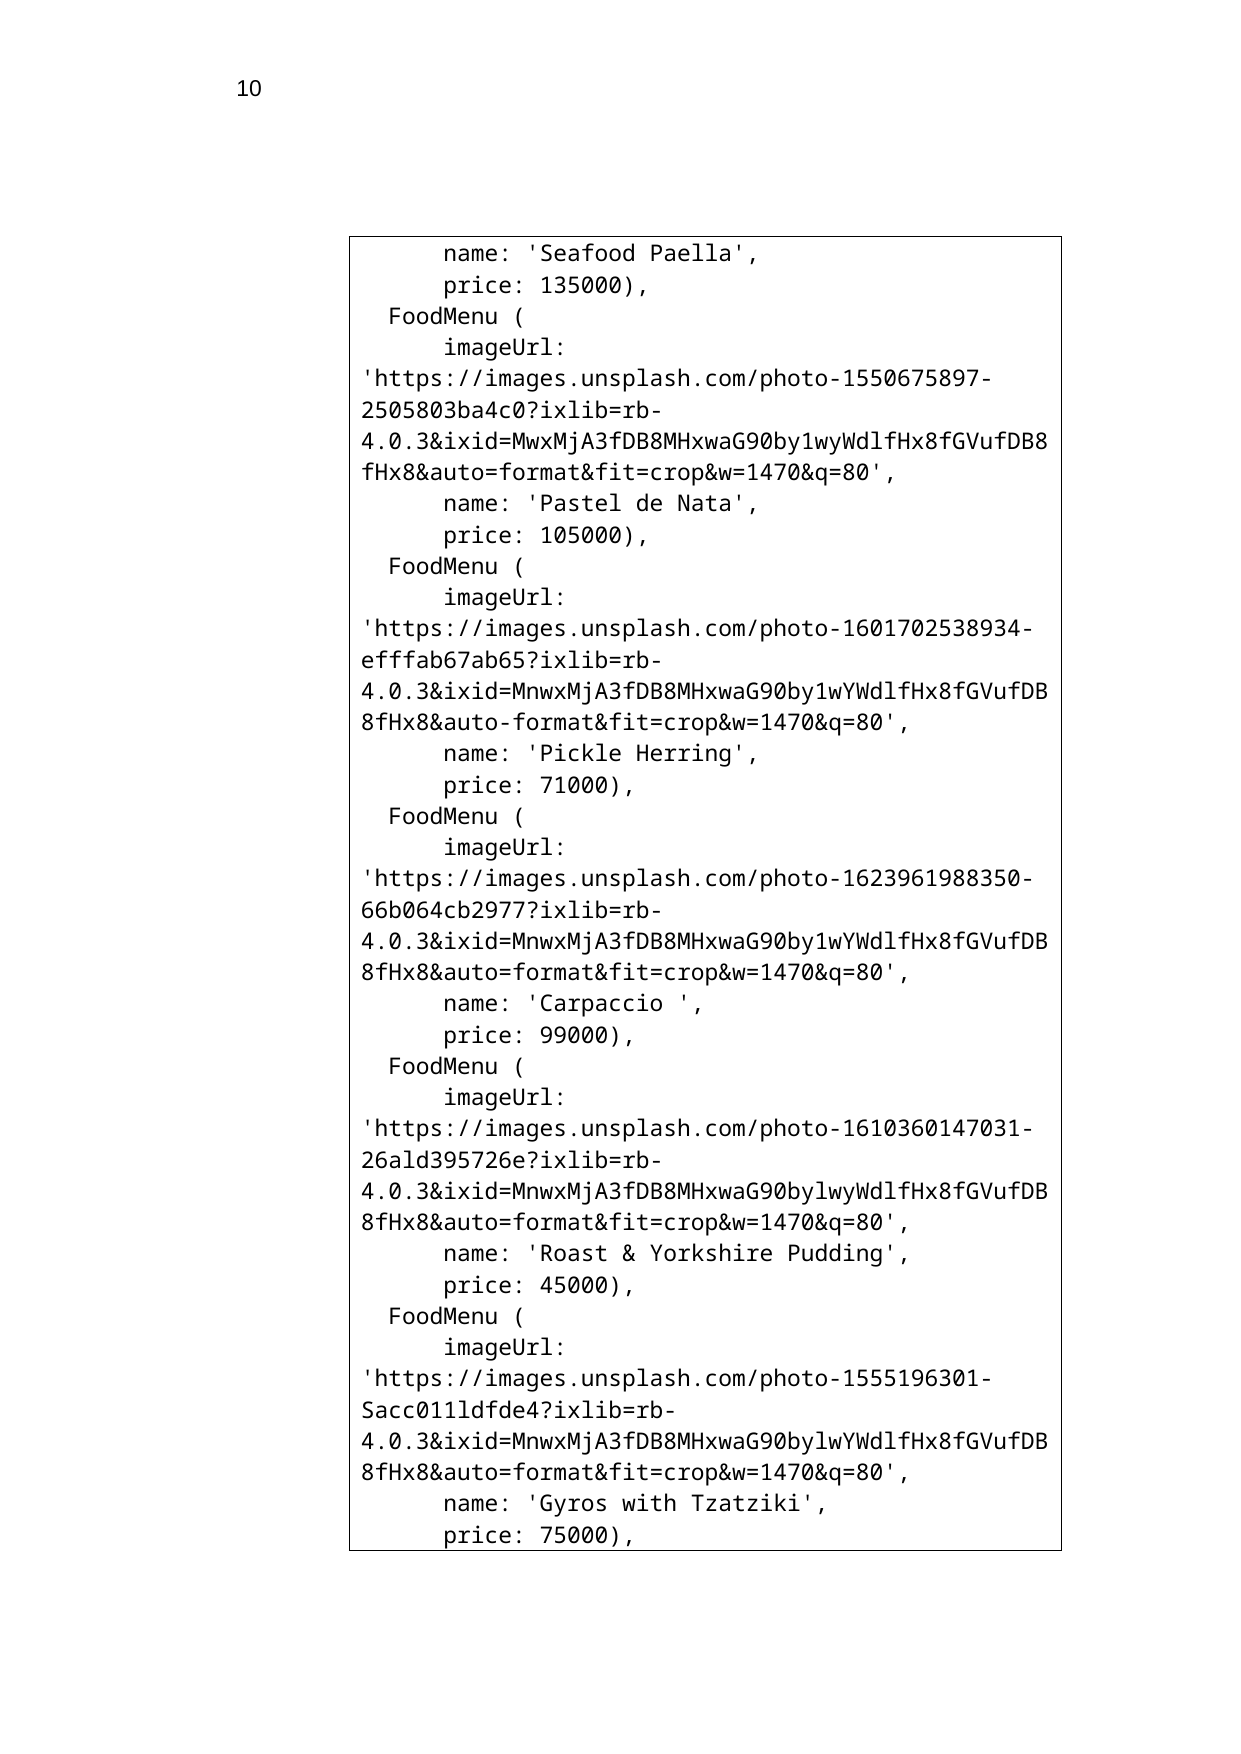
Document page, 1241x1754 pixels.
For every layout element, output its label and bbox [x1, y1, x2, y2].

table_header [350, 237, 1061, 1550]
